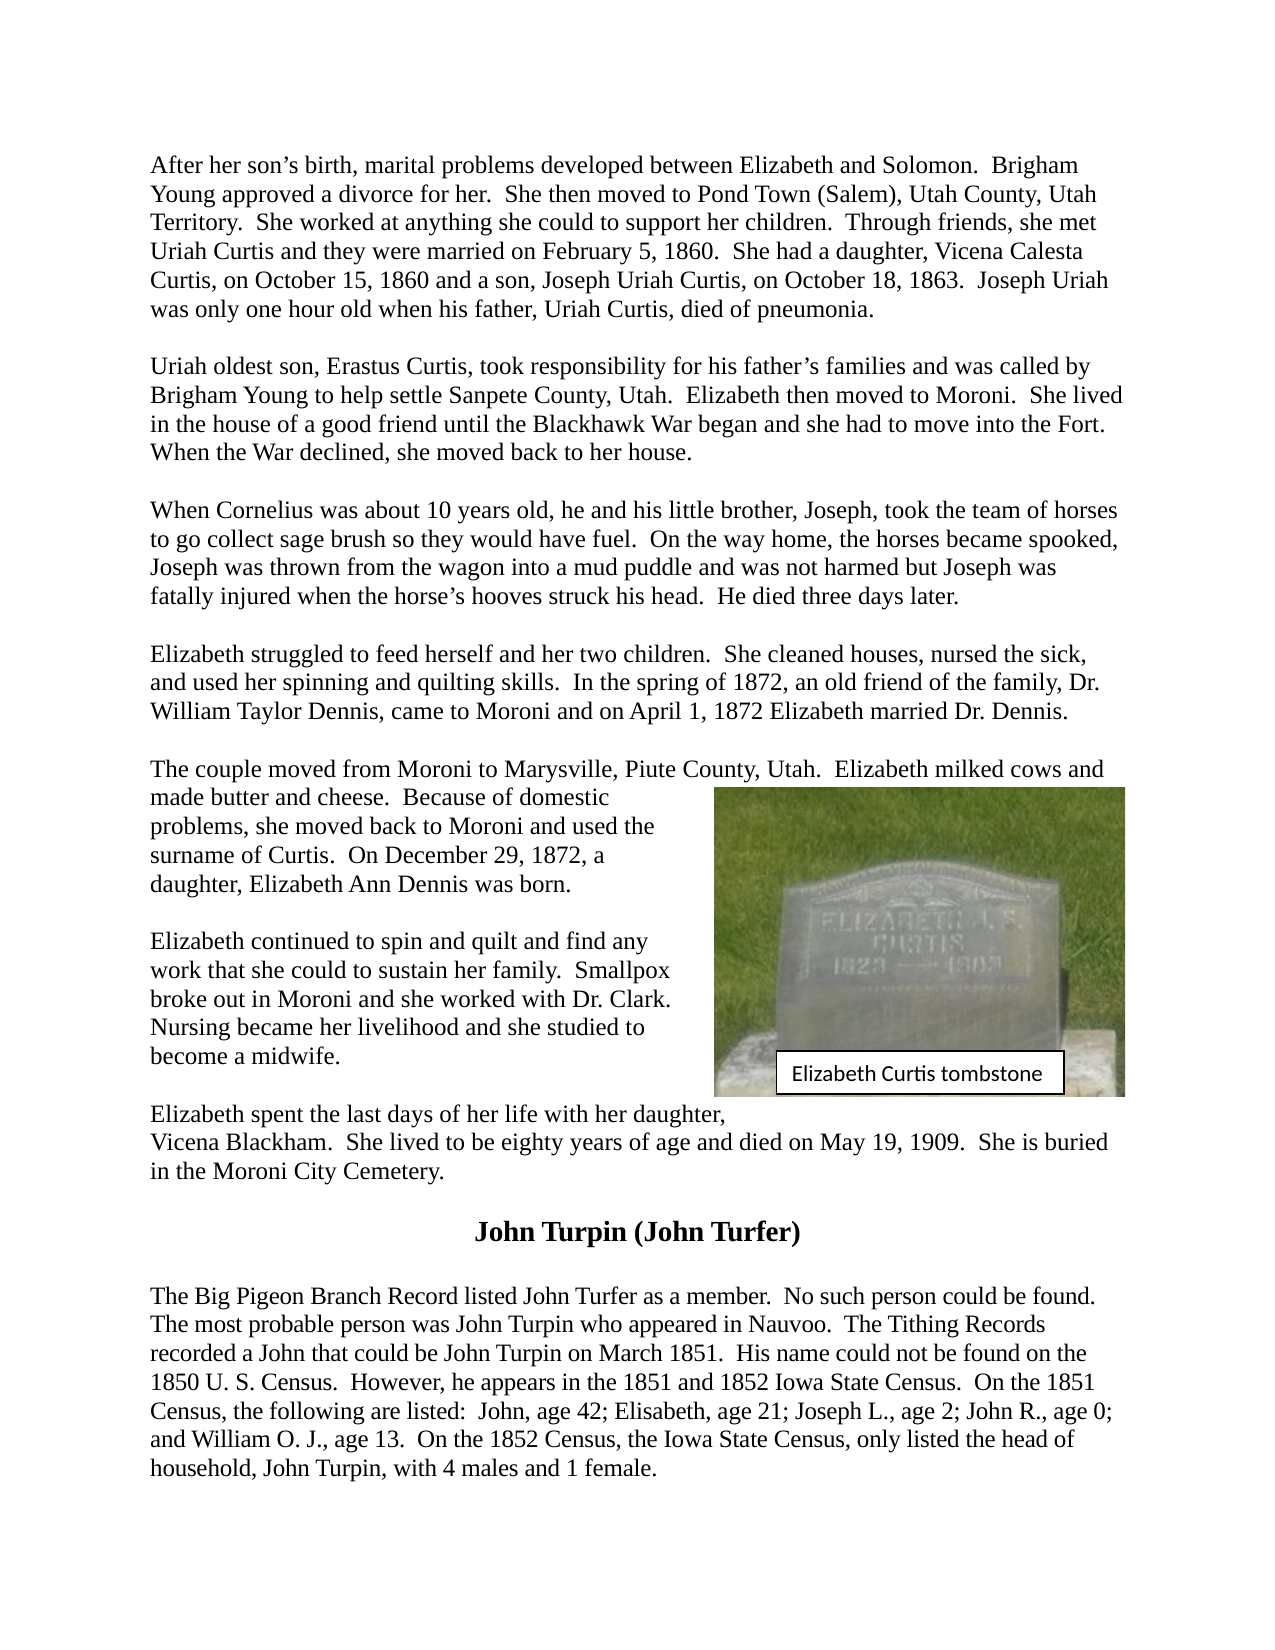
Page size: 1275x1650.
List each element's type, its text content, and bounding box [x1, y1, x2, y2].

subtitle Uriah oldest son, Erastus Curtis, took responsibility for his father’s families and was called by Brigham Young to help settle Sanpete County, Utah. Elizabeth then moved to Moroni. She lived in the house of a good friend until the Blackhawk War began and she had to move into the Fort. When the War declined, she moved back to her house. [150, 351, 1125, 466]
subtitle Elizabeth struggled to feed herself and her two children. She cleaned houses, nursed the sick, and used her spinning and quilting skills. In the spring of 1872, an old friend of the family, Dr. William Taylor Dennis, came to Moroni and on April 1, 1872 Elizabeth married Dr. Dennis. [150, 639, 1125, 725]
subtitle The Big Pigeon Branch Record listed John Turfer as a member. No such person could be found. The most probable person was John Turpin who appeared in Nauvoo. The Tithing Records recorded a John that could be John Turpin on March 1851. His name could not be found on the 1850 U. S. Census. However, he appears in the 1851 and 1852 Iowa State Census. On the 1851 Census, the following are listed: John, age 42; Elisabeth, age 21; Joseph L., age 2; John R., age 0; and William O. J., age 13. On the 1852 Census, the Iowa State Census, only listed the head of household, John Turpin, with 4 males and 1 female. [150, 1281, 1125, 1482]
subtitle The couple moved from Moroni to Marysville, Piute County, Utah. Elizabeth milked cows and made butter and cheese. Because of domestic problems, she moved back to Moroni and used the surname of Curtis. On December 29, 1872, a daughter, Elizabeth Ann Dennis was born. [150, 754, 1125, 897]
subtitle Elizabeth spent the last days of her life with her daughter, Vicena Blackham. She lived to be eighty years of age and died on May 19, 1909. She is buried in the Moroni City Cemetery. [150, 1099, 1125, 1185]
picture [714, 787, 1125, 1097]
subtitle John Turpin (John Turfer) [150, 1214, 1125, 1247]
subtitle When Cornelius was about 10 years old, he and his little brother, Joseph, took the team of horses to go collect sage brush so they would have fuel. On the way home, the horses became spooked, Joseph was thrown from the wagon into a mud puddle and was not harmed but Joseph was fatally injured when the horse’s hooves struck his head. He died three days later. [150, 495, 1125, 610]
subtitle Elizabeth continued to spin and quilt and find any work that she could to sustain her family. Smallpox broke out in Moroni and she worked with Dr. Clark. Nursing became her livelihood and she studied to become a midwife. [150, 926, 714, 1070]
subtitle After her son’s birth, marital problems developed between Elizabeth and Solomon. Brigham Young approved a divorce for her. She then moved to Pond Town (Salem), Utah County, Utah Territory. She worked at anything she could to support her children. Through friends, she met Uriah Curtis and they were married on February 5, 1860. She had a daughter, Vicena Calesta Curtis, on October 15, 1860 and a son, Joseph Uriah Curtis, on October 18, 1863. Joseph Uriah was only one hour old when his father, Uriah Curtis, died of pneumonia. [150, 150, 1125, 322]
